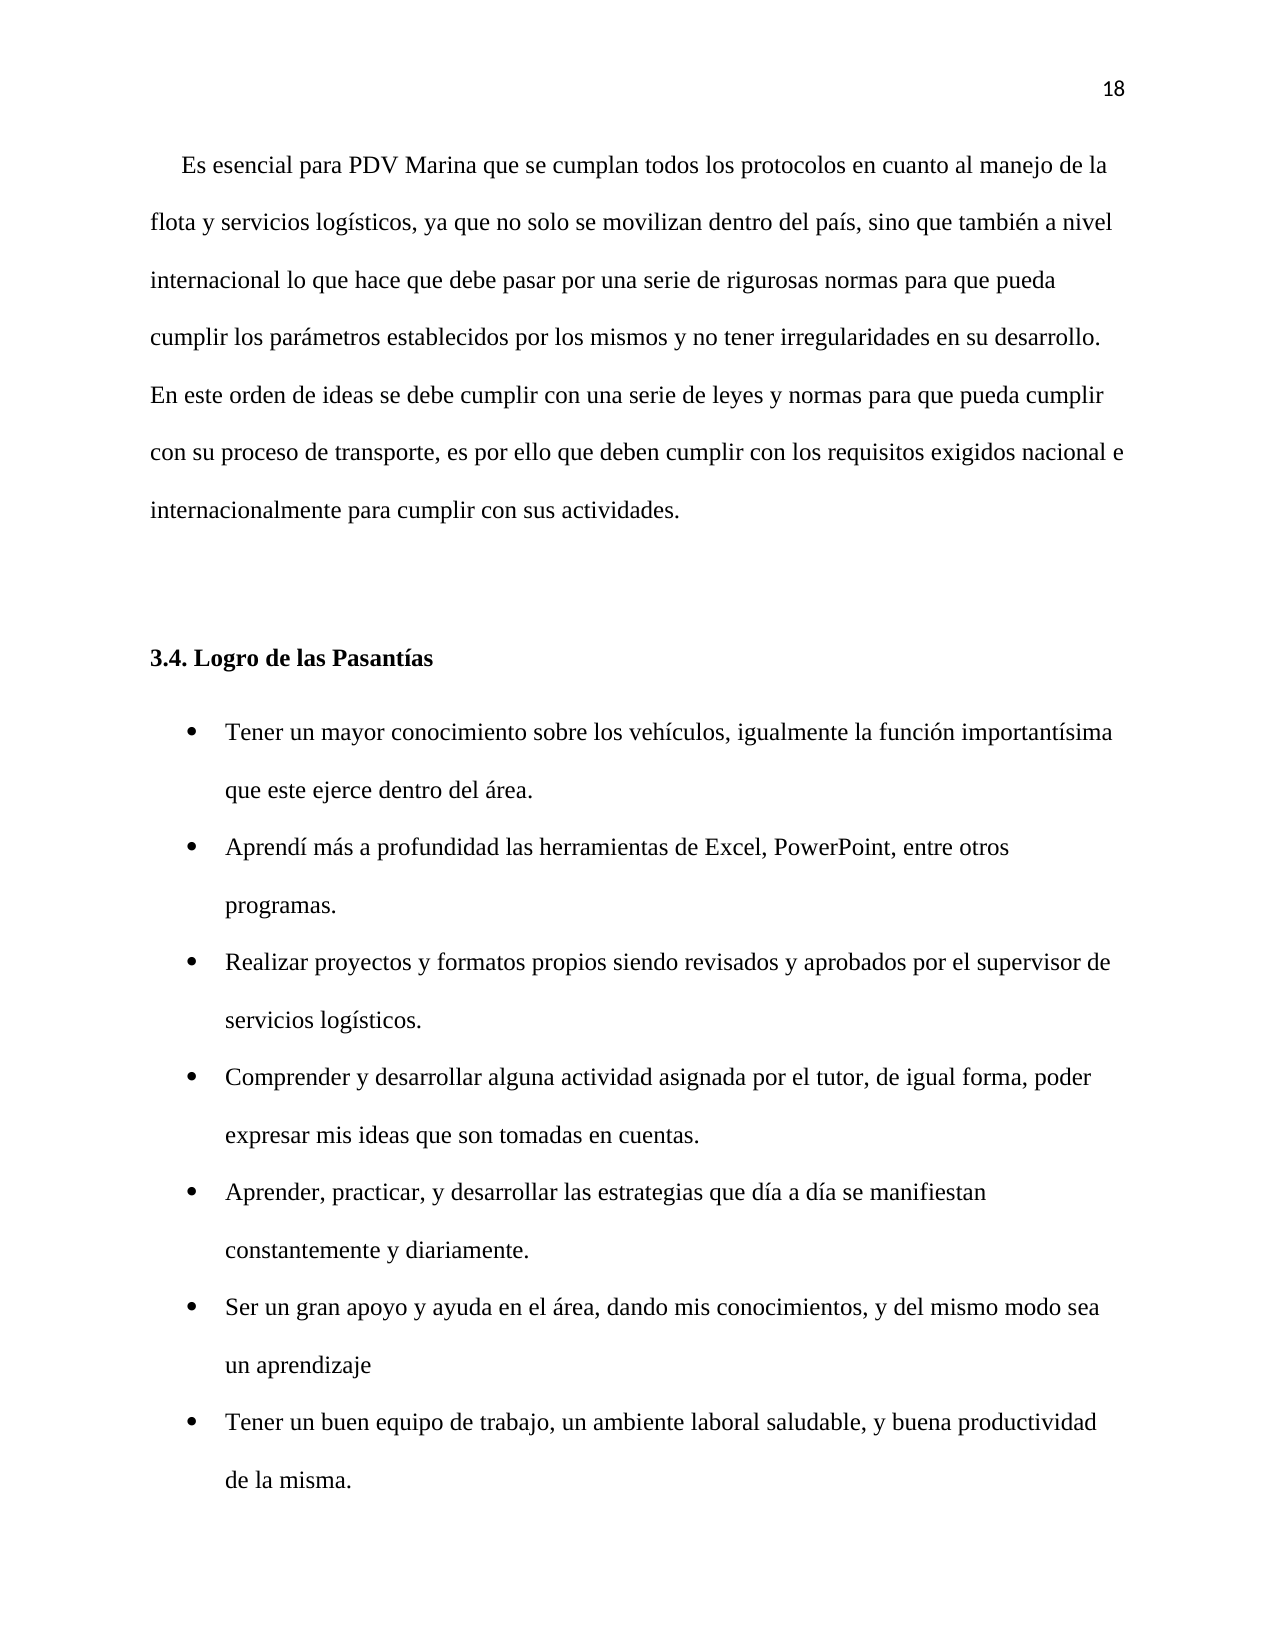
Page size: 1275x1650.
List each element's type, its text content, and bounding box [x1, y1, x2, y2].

list Aprendí más a profundidad las herramientas de Excel, PowerPoint, entre otros programas. [187, 832, 1125, 919]
list Tener un buen equipo de trabajo, un ambiente laboral saludable, y buena productividad de la misma. [187, 1407, 1125, 1494]
list Comprender y desarrollar alguna actividad asignada por el tutor, de igual forma, poder expresar mis ideas que son tomadas en cuentas. [187, 1062, 1125, 1149]
text 3.4. Logro de las Pasantías [150, 643, 1125, 672]
list Realizar proyectos y formatos propios siendo revisados y aprobados por el supervisor de servicios logísticos. [187, 947, 1125, 1034]
text Es esencial para PDV Marina que se cumplan todos los protocolos en cuanto al manejo de la flota y servicios logísticos, ya que no solo se movilizan dentro del país, sino que también a nivel internacional lo que hace que debe pasar por una serie de rigurosas normas para que pueda cumplir los parámetros establecidos por los mismos y no tener irregularidades en su desarrollo. En este orden de ideas se debe cumplir con una serie de leyes y normas para que pueda cumplir con su proceso de transporte, es por ello que deben cumplir con los requisitos exigidos nacional e internacionalmente para cumplir con sus actividades. [150, 150, 1125, 524]
list Aprender, practicar, y desarrollar las estrategias que día a día se manifiestan constantemente y diariamente. [187, 1177, 1125, 1264]
list Tener un mayor conocimiento sobre los vehículos, igualmente la función importantísima que este ejerce dentro del área. [187, 717, 1125, 804]
list Ser un gran apoyo y ayuda en el área, dando mis conocimientos, y del mismo modo sea un aprendizaje [187, 1292, 1125, 1379]
